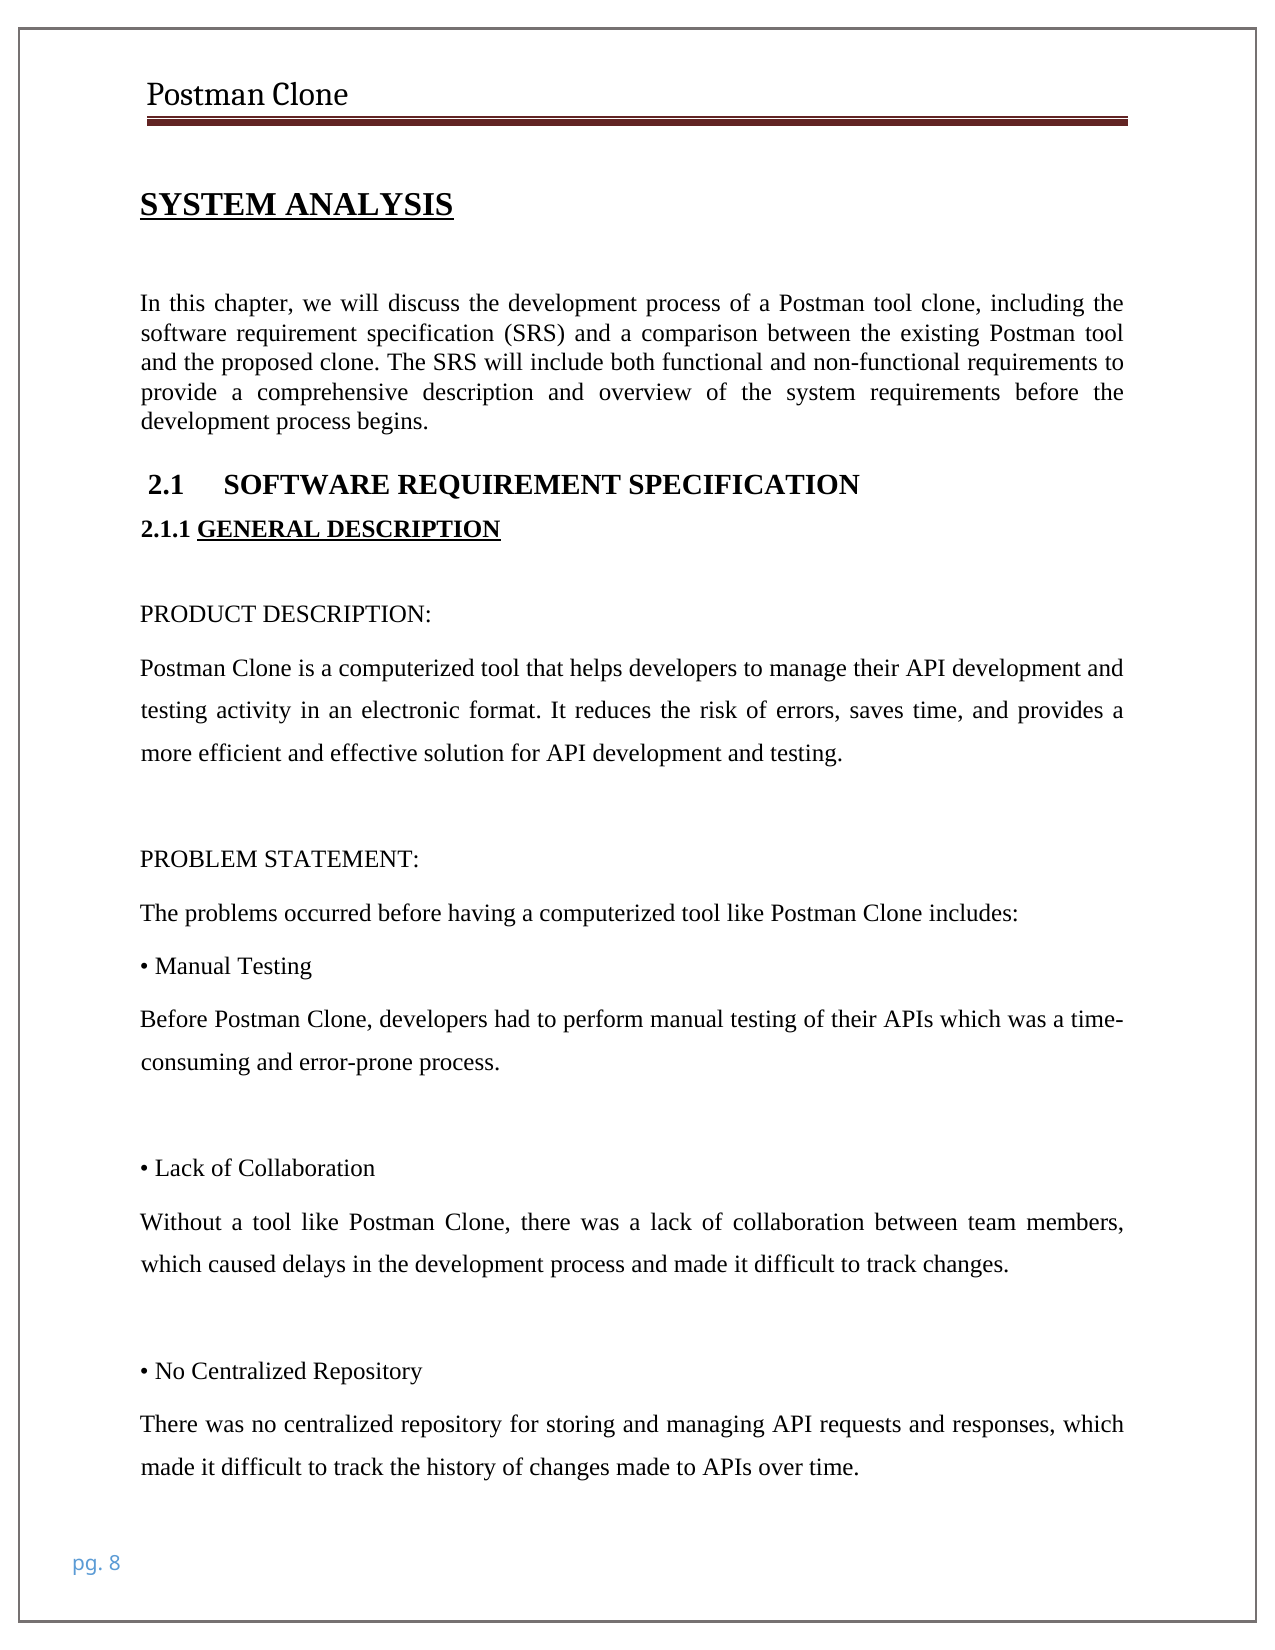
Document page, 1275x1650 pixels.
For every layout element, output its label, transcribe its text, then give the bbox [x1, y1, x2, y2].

text Before Postman Clone, developers had to perform manual testing of their APIs which was a time-consuming and error-prone process. [139, 1004, 1125, 1076]
subtitle SYSTEM ANALYSIS [139, 184, 1125, 223]
text There was no centralized repository for storing and managing API requests and responses, which made it difficult to track the history of changes made to APIs over time. [139, 1409, 1125, 1481]
text • Manual Testing [139, 951, 1125, 980]
text In this chapter, we will discuss the development process of a Postman tool clone, including the software requirement specification (SRS) and a comparison between the existing Postman tool and the proposed clone. The SRS will include both functional and non-functional requirements to provide a comprehensive description and overview of the system requirements before the development process begins. [139, 288, 1125, 435]
text 2.1.1 GENERAL DESCRIPTION [141, 514, 1125, 543]
text • No Centralized Repository [139, 1356, 1125, 1385]
text Without a tool like Postman Clone, there was a lack of collaboration between team members, which caused delays in the development process and made it difficult to track changes. [139, 1207, 1125, 1278]
text PROBLEM STATEMENT: [139, 844, 1125, 873]
text The problems occurred before having a computerized tool like Postman Clone includes: [139, 898, 1125, 926]
text • Lack of Collaboration [139, 1153, 1125, 1182]
text PRODUCT DESCRIPTION: [139, 599, 1125, 628]
subtitle 2.1 SOFTWARE REQUIREMENT SPECIFICATION [141, 467, 1125, 501]
text Postman Clone is a computerized tool that helps developers to manage their API development and testing activity in an electronic format. It reduces the risk of errors, saves time, and provides a more efficient and effective solution for API development and testing. [139, 653, 1125, 766]
